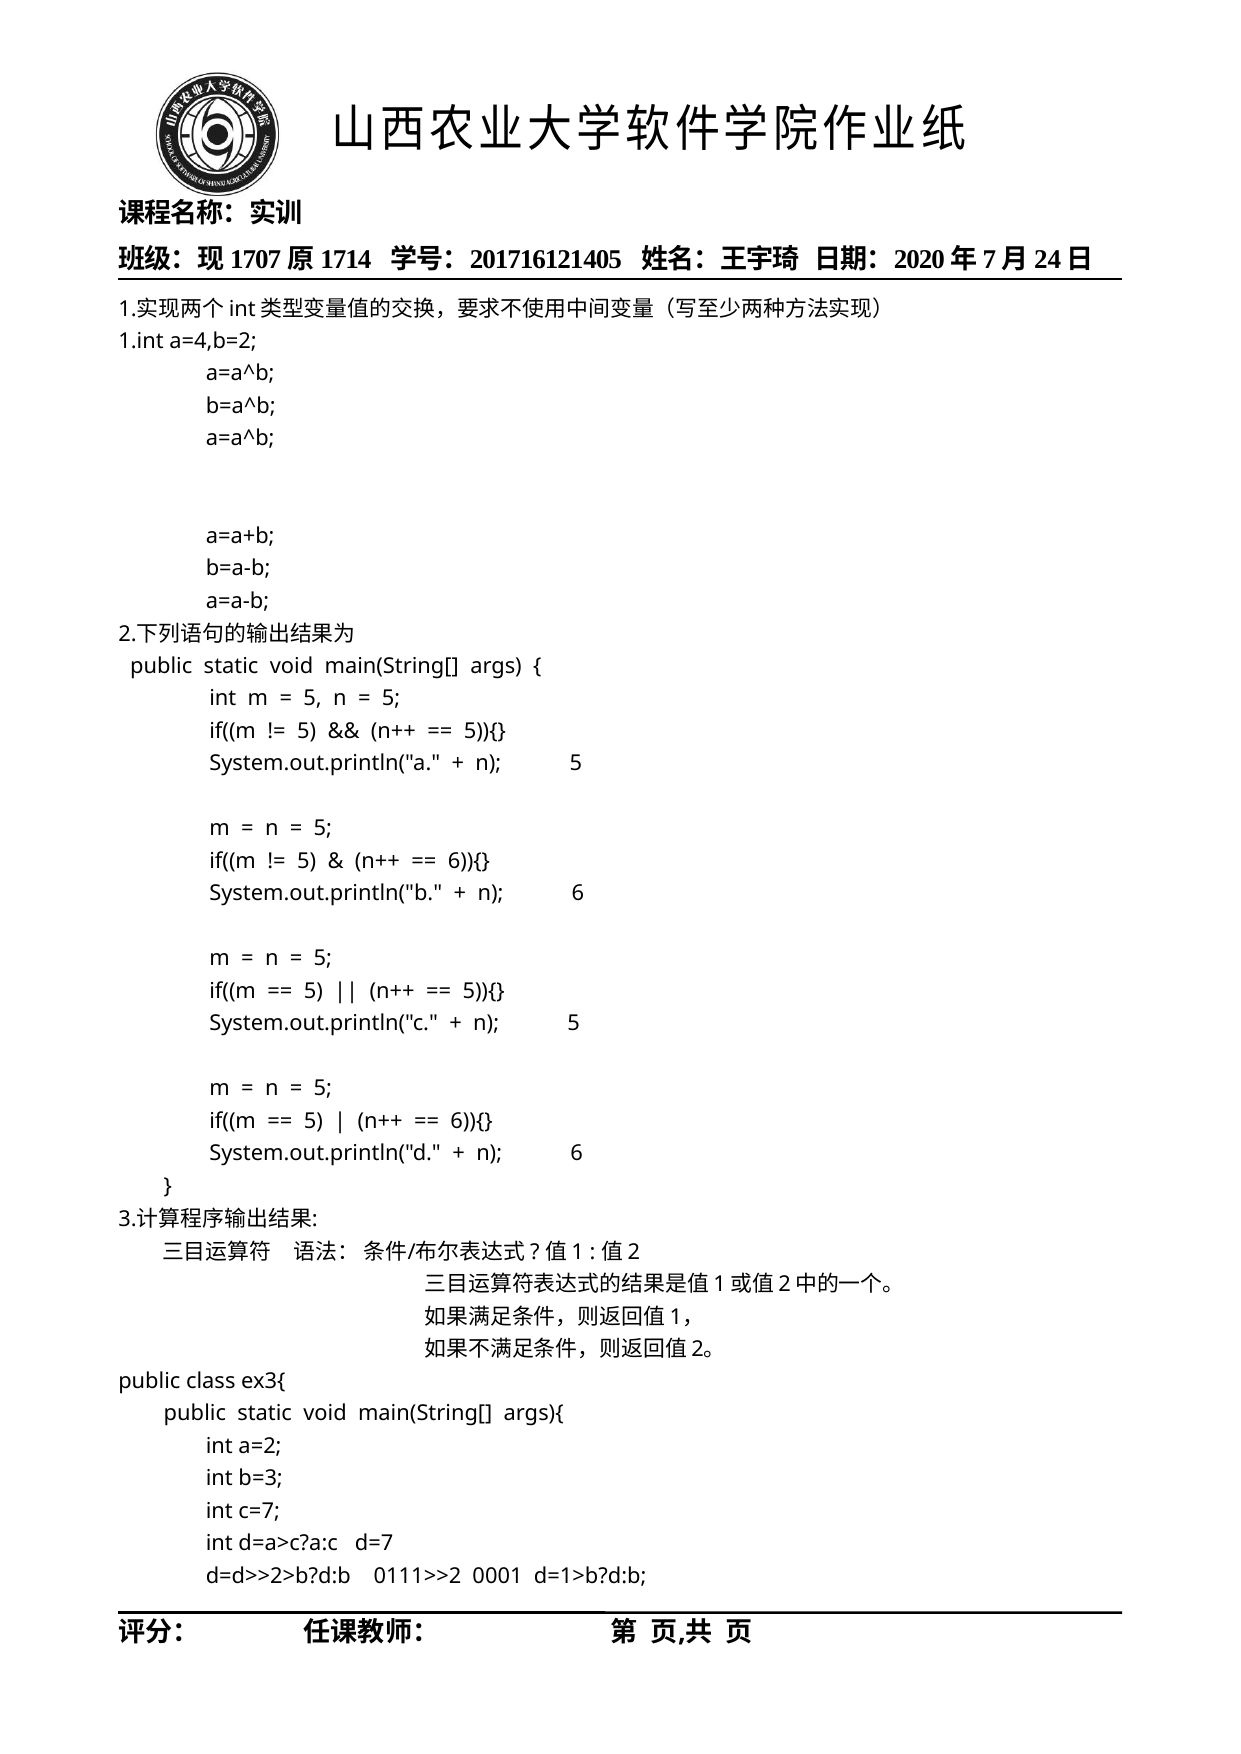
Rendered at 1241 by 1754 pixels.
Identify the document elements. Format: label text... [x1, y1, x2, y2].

list if((m != 5) & (n++ == 6)){} [118, 843, 1122, 876]
picture [152, 70, 283, 198]
list int a=2; [118, 1428, 1122, 1461]
list 3.计算程序输出结果: [118, 1201, 1122, 1233]
list 三目运算符 语法： 条件/布尔表达式 ? 值1 : 值2 [118, 1233, 1122, 1266]
list public class ex3{ [118, 1363, 1122, 1396]
list if((m != 5) && (n++ == 5)){} [118, 713, 1122, 746]
list m = n = 5; [118, 941, 1122, 973]
list 如果不满足条件，则返回值2。 [118, 1331, 1122, 1363]
list } [118, 1168, 1122, 1201]
text b=a-b; [118, 551, 1122, 583]
list int b=3; [118, 1461, 1122, 1493]
list int c=7; [118, 1493, 1122, 1526]
list 三目运算符表达式的结果是值1或值2中的一个。 [118, 1266, 1122, 1298]
list int d=a>c?a:c d=7 [118, 1526, 1122, 1558]
list System.out.println("d." + n); 6 [118, 1136, 1122, 1168]
list System.out.println("a." + n); 5 [118, 746, 1122, 778]
list public static void main(String[] args) { [118, 648, 1122, 681]
list if((m == 5) || (n++ == 5)){} [118, 973, 1122, 1006]
list if((m == 5) | (n++ == 6)){} [118, 1103, 1122, 1136]
text a=a^b; [118, 421, 1122, 453]
list System.out.println("c." + n); 5 [118, 1006, 1122, 1038]
list public static void main(String[] args){ [118, 1396, 1122, 1428]
text 1.实现两个int类型变量值的交换，要求不使用中间变量（写至少两种方法实现） [118, 291, 1122, 323]
list d=d>>2>b?d:b 0111>>2 0001 d=1>b?d:b; [118, 1558, 1122, 1591]
text 1.int a=4,b=2; [118, 323, 1122, 356]
list System.out.println("b." + n); 6 [118, 876, 1122, 908]
list m = n = 5; [118, 811, 1122, 843]
text a=a-b; [118, 583, 1122, 616]
list m = n = 5; [118, 1071, 1122, 1103]
list int m = 5, n = 5; [118, 681, 1122, 713]
text 2.下列语句的输出结果为 [118, 616, 1122, 648]
text a=a+b; [118, 518, 1122, 551]
list 如果满足条件，则返回值1， [118, 1298, 1122, 1331]
text a=a^b; [118, 356, 1122, 388]
text b=a^b; [118, 388, 1122, 421]
